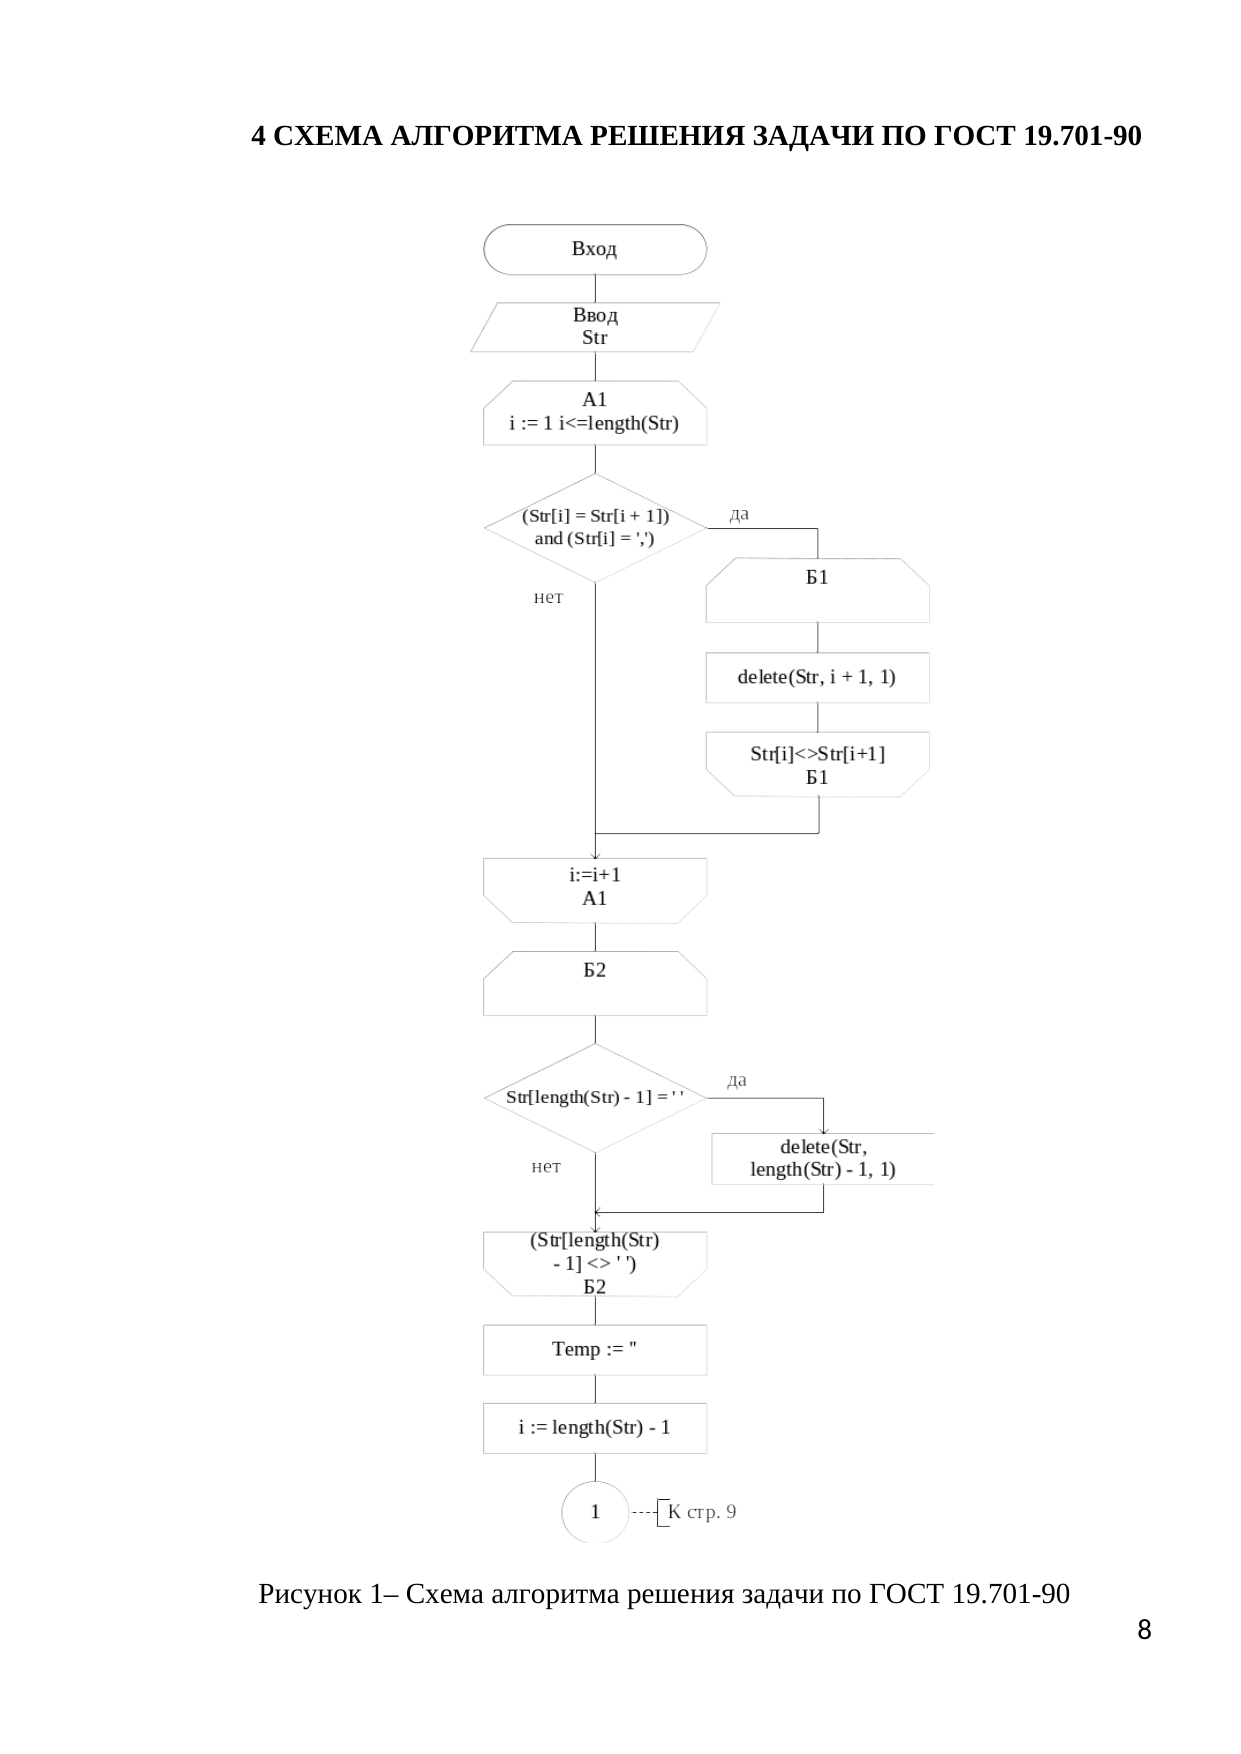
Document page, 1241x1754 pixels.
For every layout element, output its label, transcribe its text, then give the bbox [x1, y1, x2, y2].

subtitle Схема алгоритма решения задачи по ГОСТ 19.701-90 [251, 118, 1152, 152]
text Рисунок 1– Схема алгоритма решения задачи по ГОСТ 19.701-90 [177, 1577, 1152, 1610]
